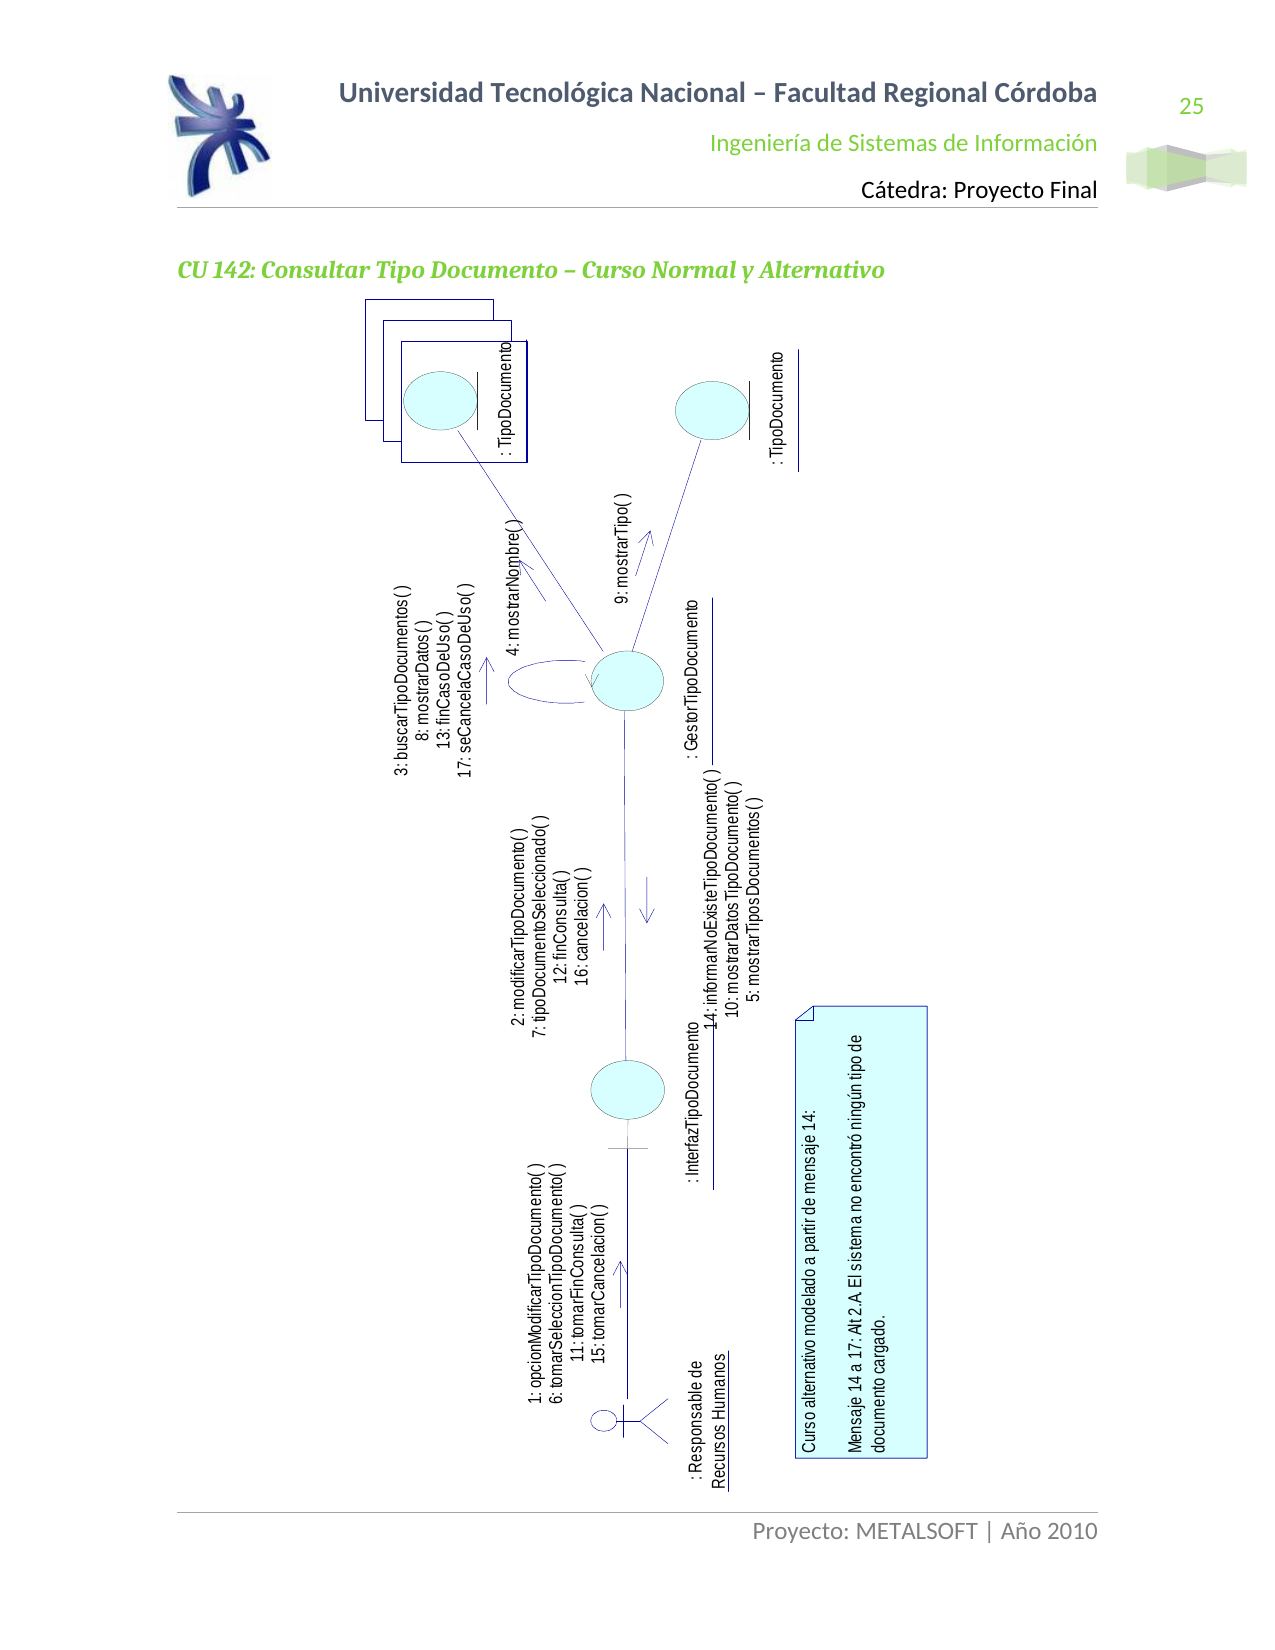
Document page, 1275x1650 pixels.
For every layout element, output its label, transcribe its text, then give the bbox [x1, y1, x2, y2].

text CU 142: Consultar Tipo Documento – Curso Normal y Alternativo [177, 256, 1098, 284]
picture [167, 74, 272, 199]
